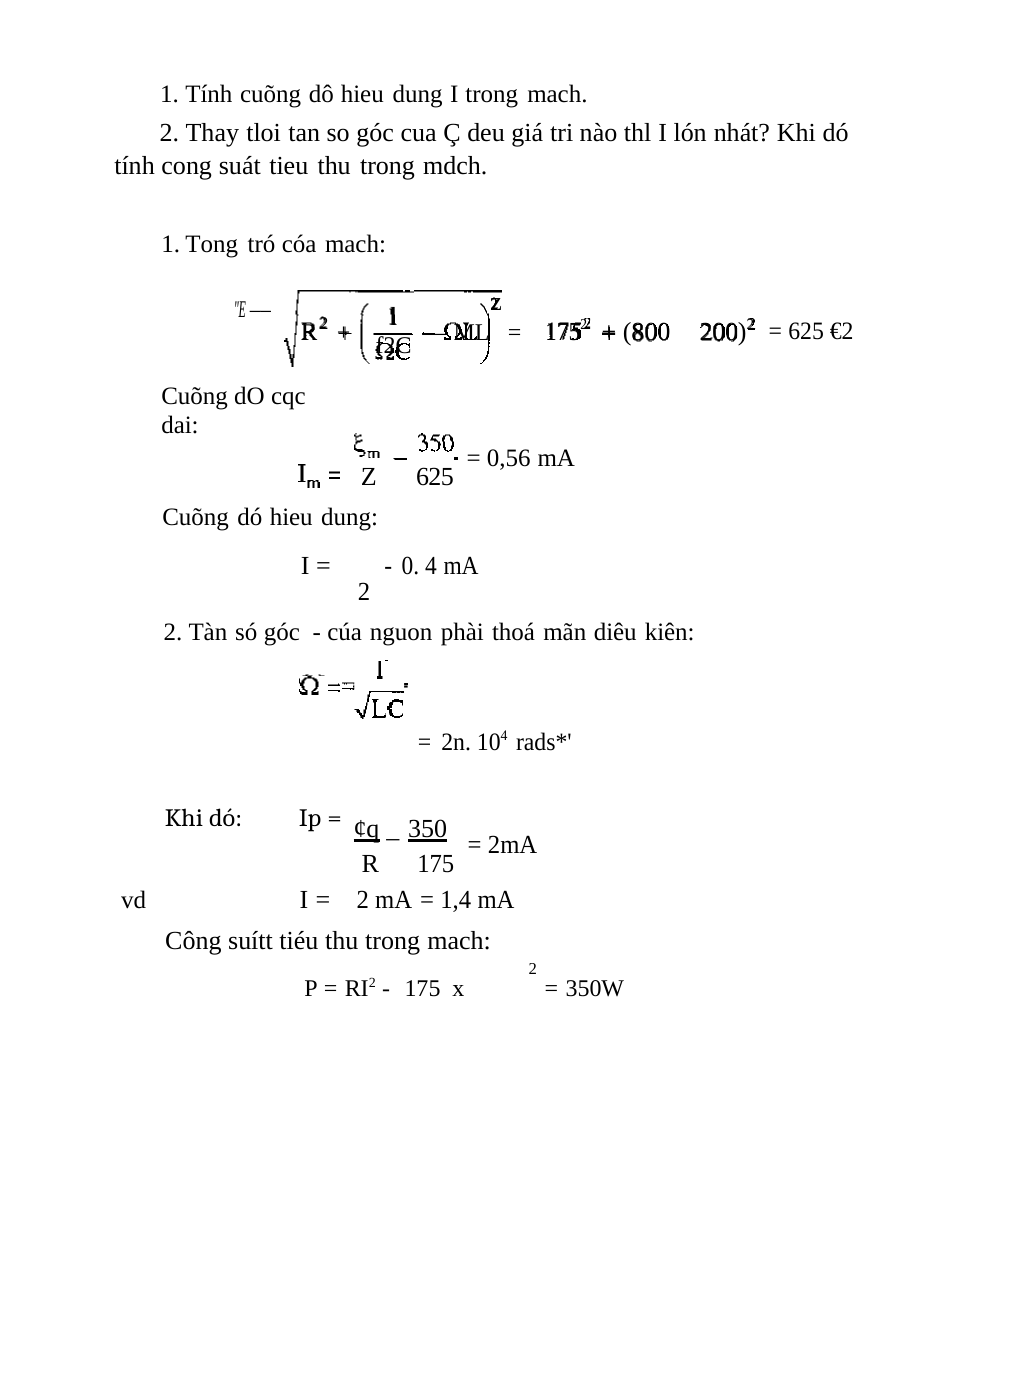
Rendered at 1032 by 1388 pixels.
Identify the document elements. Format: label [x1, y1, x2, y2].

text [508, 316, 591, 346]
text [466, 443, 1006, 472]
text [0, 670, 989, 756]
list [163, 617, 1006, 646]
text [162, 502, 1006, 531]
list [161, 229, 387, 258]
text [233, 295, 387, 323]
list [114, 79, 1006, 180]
picture [300, 676, 340, 695]
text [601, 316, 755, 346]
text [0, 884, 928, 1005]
picture [354, 433, 454, 460]
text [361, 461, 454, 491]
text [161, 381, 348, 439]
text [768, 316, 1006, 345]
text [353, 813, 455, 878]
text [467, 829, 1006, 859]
picture [299, 660, 408, 721]
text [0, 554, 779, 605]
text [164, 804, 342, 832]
picture [284, 290, 502, 367]
picture [298, 464, 340, 488]
